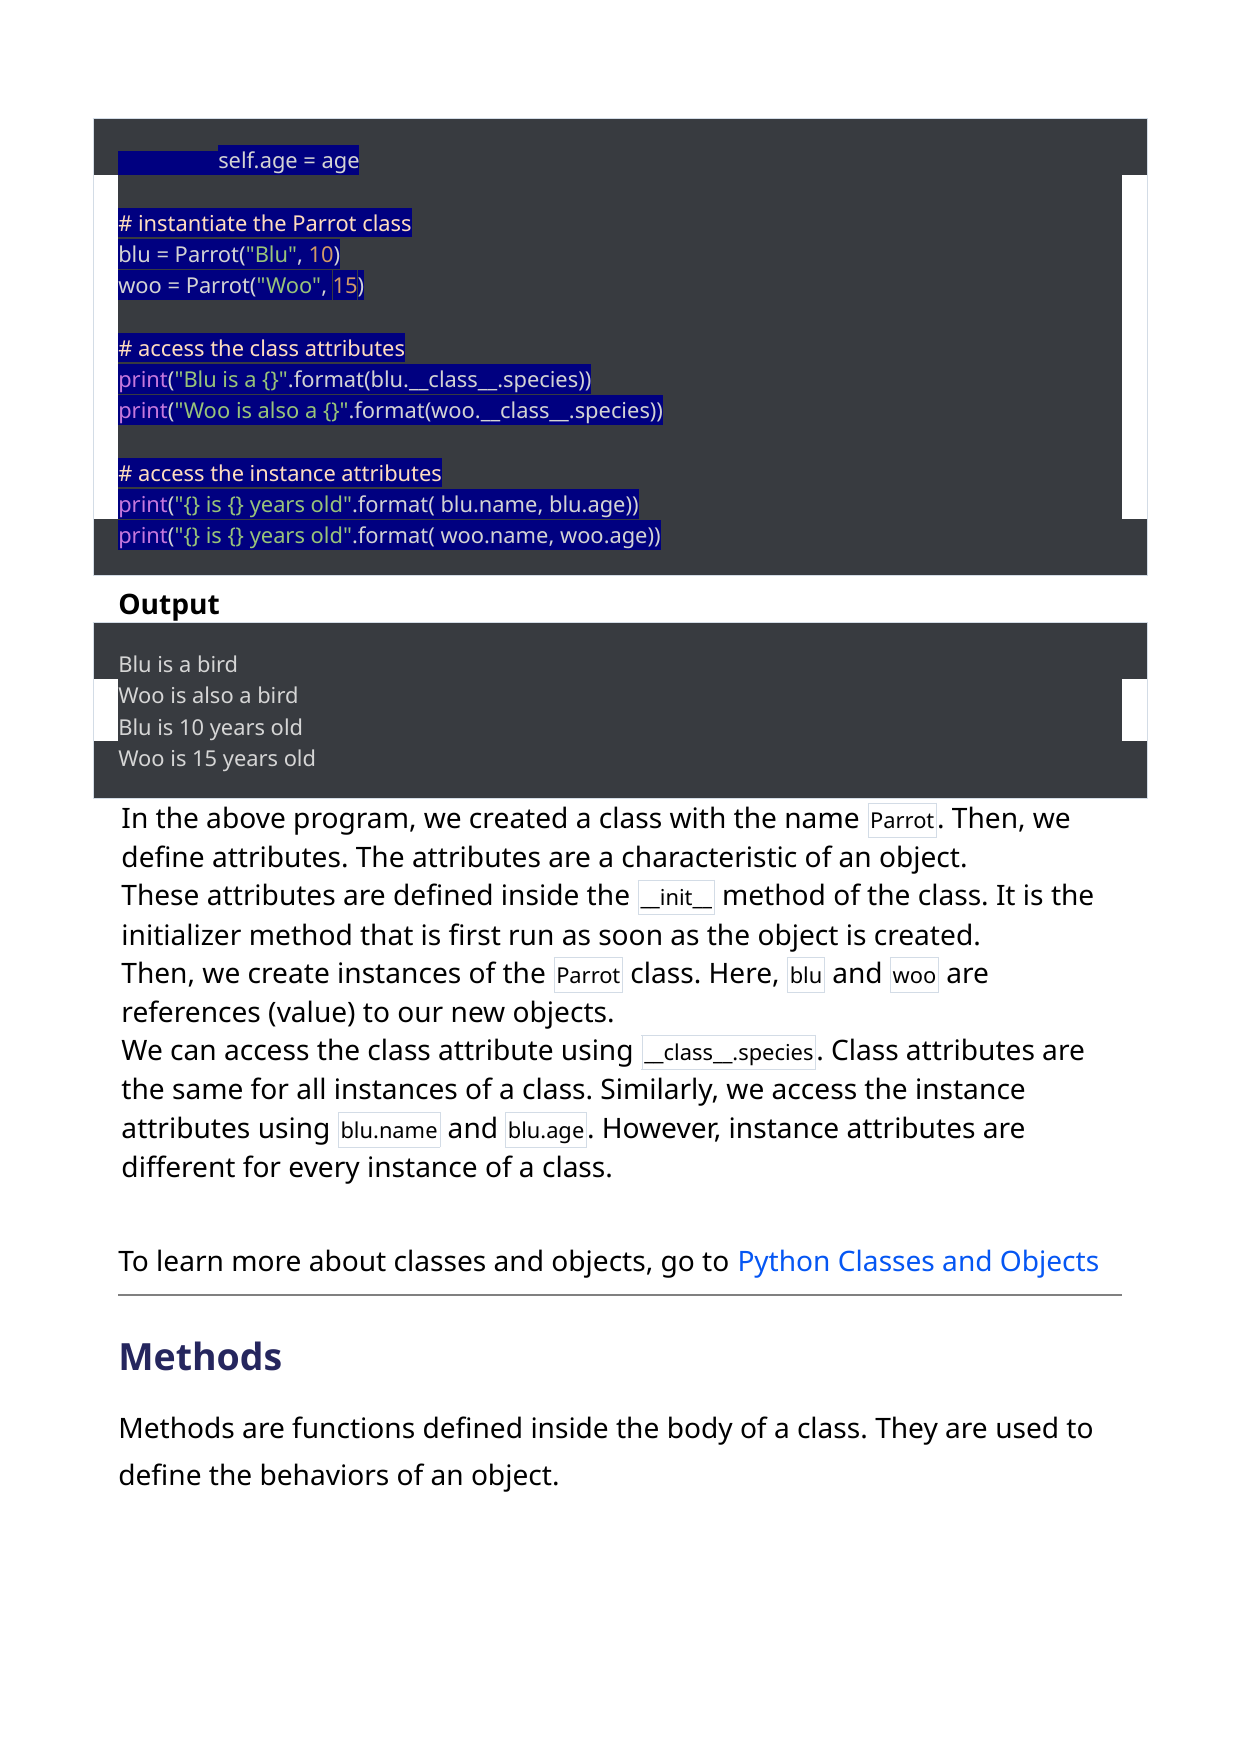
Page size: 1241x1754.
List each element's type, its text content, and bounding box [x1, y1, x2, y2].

text Output [118, 576, 1122, 622]
text print("Blu is a {}".format(blu.__class__.species)) [118, 362, 1122, 394]
text # access the class attributes [118, 331, 1122, 362]
text In the above program, we created a class with the name Parrot. Then, we define attributes. The attributes are a characteristic of an object. [121, 799, 1119, 876]
text These attributes are defined inside the __init__ method of the class. It is the initializer method that is first run as soon as the object is created. [121, 876, 1119, 953]
text To learn more about classes and objects, go to Python Classes and Objects [118, 1233, 1122, 1280]
text blu = Parrot("Blu", 10) [118, 237, 1122, 269]
text print("Woo is also a {}".format(woo.__class__.species)) [118, 394, 1122, 425]
text Blu is a bird [94, 623, 1147, 679]
text self.age = age [94, 119, 1147, 175]
text Methods are functions defined inside the body of a class. They are used to define the behaviors of an object. [118, 1400, 1122, 1494]
text Woo is also a bird [118, 679, 1122, 710]
text print("{} is {} years old".format( woo.name, woo.age)) [94, 493, 1147, 575]
text woo = Parrot("Woo", 15) [118, 269, 1122, 300]
text We can access the class attribute using __class__.species. Class attributes are the same for all instances of a class. Similarly, we access the instance attributes using blu.name and blu.age. However, instance attributes are different for every instance of a class. [121, 1031, 1119, 1185]
text Then, we create instances of the Parrot class. Here, blu and woo are references (value) to our new objects. [121, 953, 1119, 1031]
text # access the instance attributes [118, 456, 1122, 487]
text # instantiate the Parrot class [118, 206, 1122, 237]
subtitle Methods [118, 1325, 1122, 1381]
text Woo is 15 years old [94, 716, 1147, 798]
